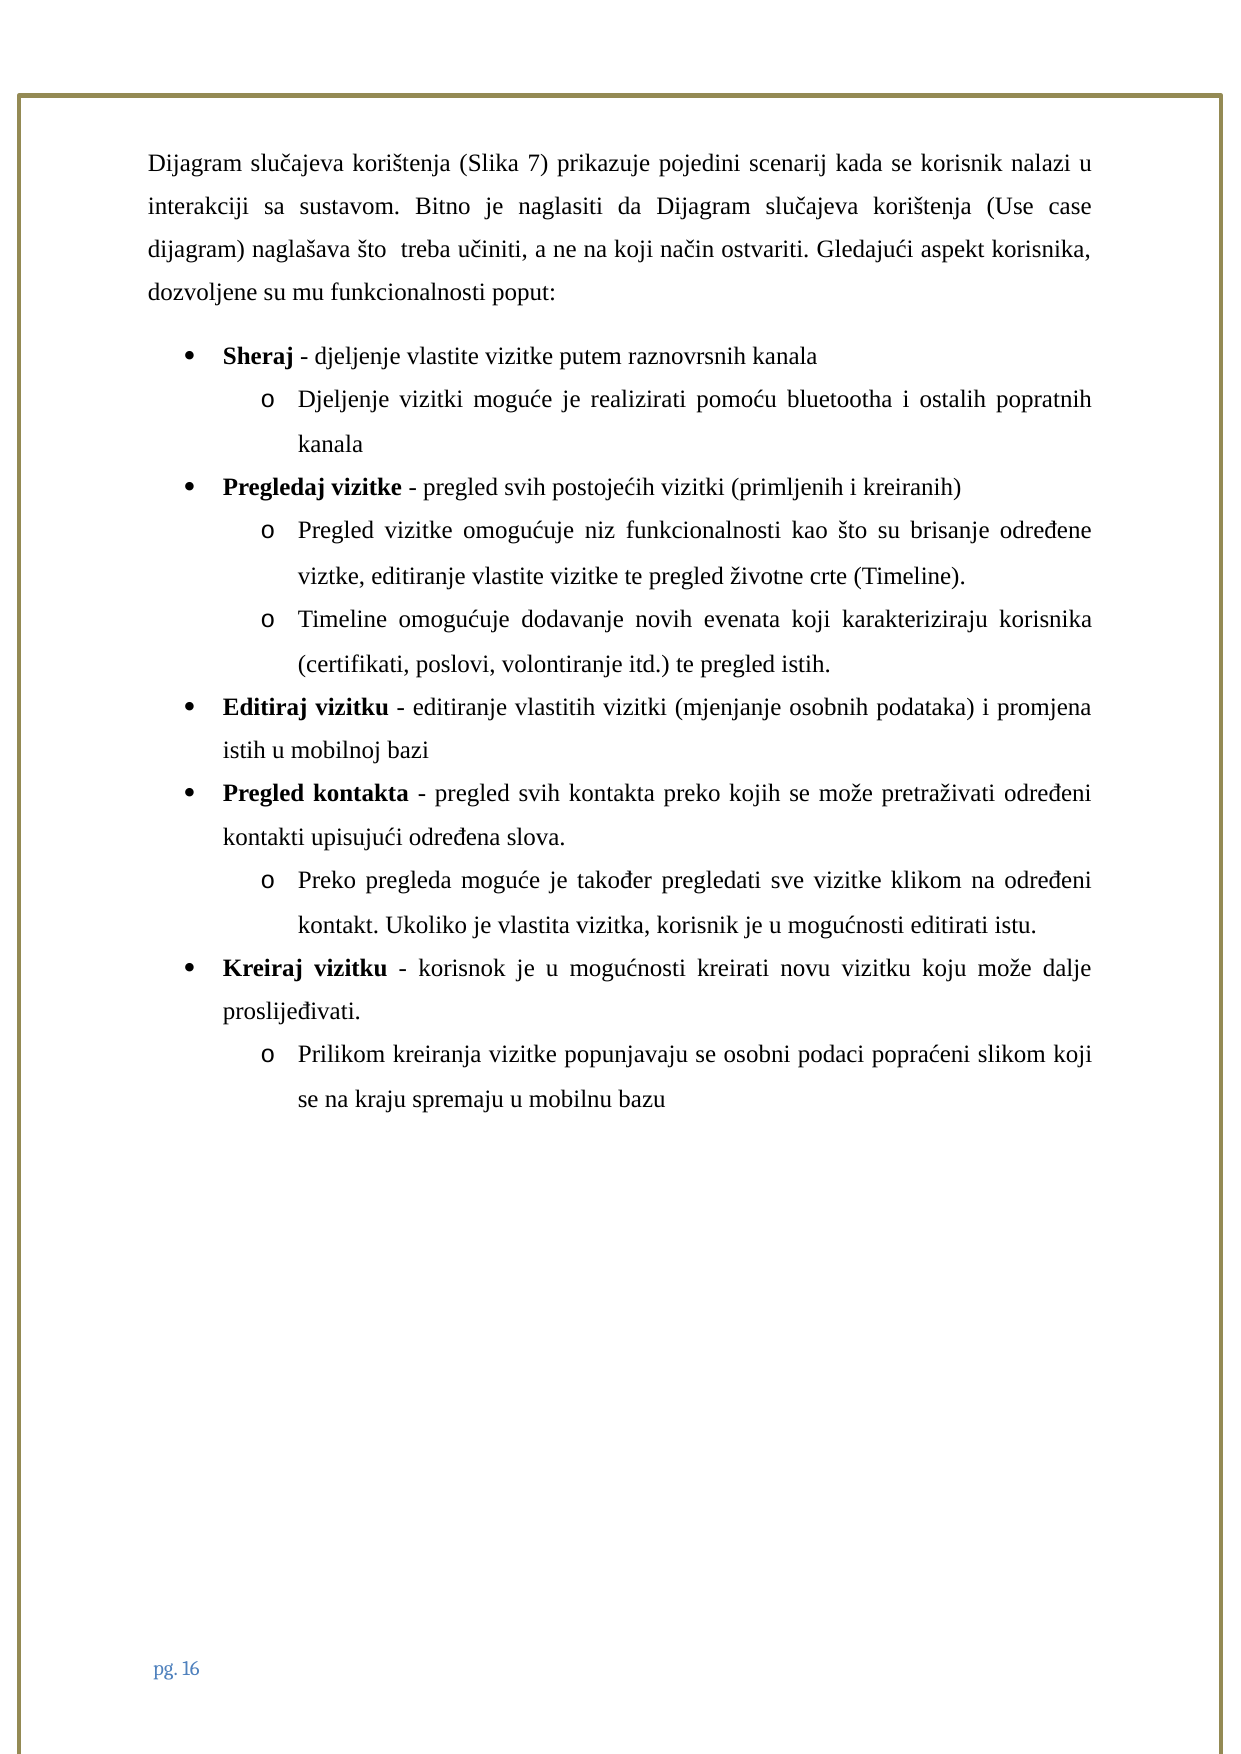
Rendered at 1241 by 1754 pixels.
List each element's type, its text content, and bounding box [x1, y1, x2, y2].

list Djeljenje vizitki moguće je realizirati pomoću bluetootha i ostalih popratnih kanala [260, 384, 1093, 458]
list Editiraj vizitku - editiranje vlastitih vizitki (mjenjanje osobnih podataka) i promjena istih u mobilnoj bazi [185, 692, 1093, 764]
list Sheraj - djeljenje vlastite vizitke putem raznovrsnih kanala [185, 341, 1093, 370]
list Prilikom kreiranja vizitke popunjavaju se osobni podaci popraćeni slikom koji se na kraju spremaju u mobilnu bazu [260, 1039, 1093, 1113]
text Dijagram slučajeva korištenja (Slika 7) prikazuje pojedini scenarij kada se korisnik nalazi u interakciji sa sustavom. Bitno je naglasiti da Dijagram slučajeva korištenja (Use case dijagram) naglašava što treba učiniti, a ne na koji način ostvariti. Gledajući aspekt korisnika, dozvoljene su mu funkcionalnosti poput: [148, 148, 1093, 306]
list Preko pregleda moguće je također pregledati sve vizitke klikom na određeni kontakt. Ukoliko je vlastita vizitka, korisnik je u mogućnosti editirati istu. [260, 865, 1093, 939]
list Timeline omogućuje dodavanje novih evenata koji karakteriziraju korisnika (certifikati, poslovi, volontiranje itd.) te pregled istih. [260, 604, 1093, 678]
list Kreiraj vizitku - korisnok je u mogućnosti kreirati novu vizitku koju može dalje proslijeđivati. [185, 953, 1093, 1025]
list Pregled vizitke omogućuje niz funkcionalnosti kao što su brisanje određene viztke, editiranje vlastite vizitke te pregled životne crte (Timeline). [260, 516, 1093, 589]
list Pregledaj vizitke - pregled svih postojećih vizitki (primljenih i kreiranih) [185, 472, 1093, 501]
list Pregled kontakta - pregled svih kontakta preko kojih se može pretraživati određeni kontakti upisujući određena slova. [185, 778, 1093, 850]
